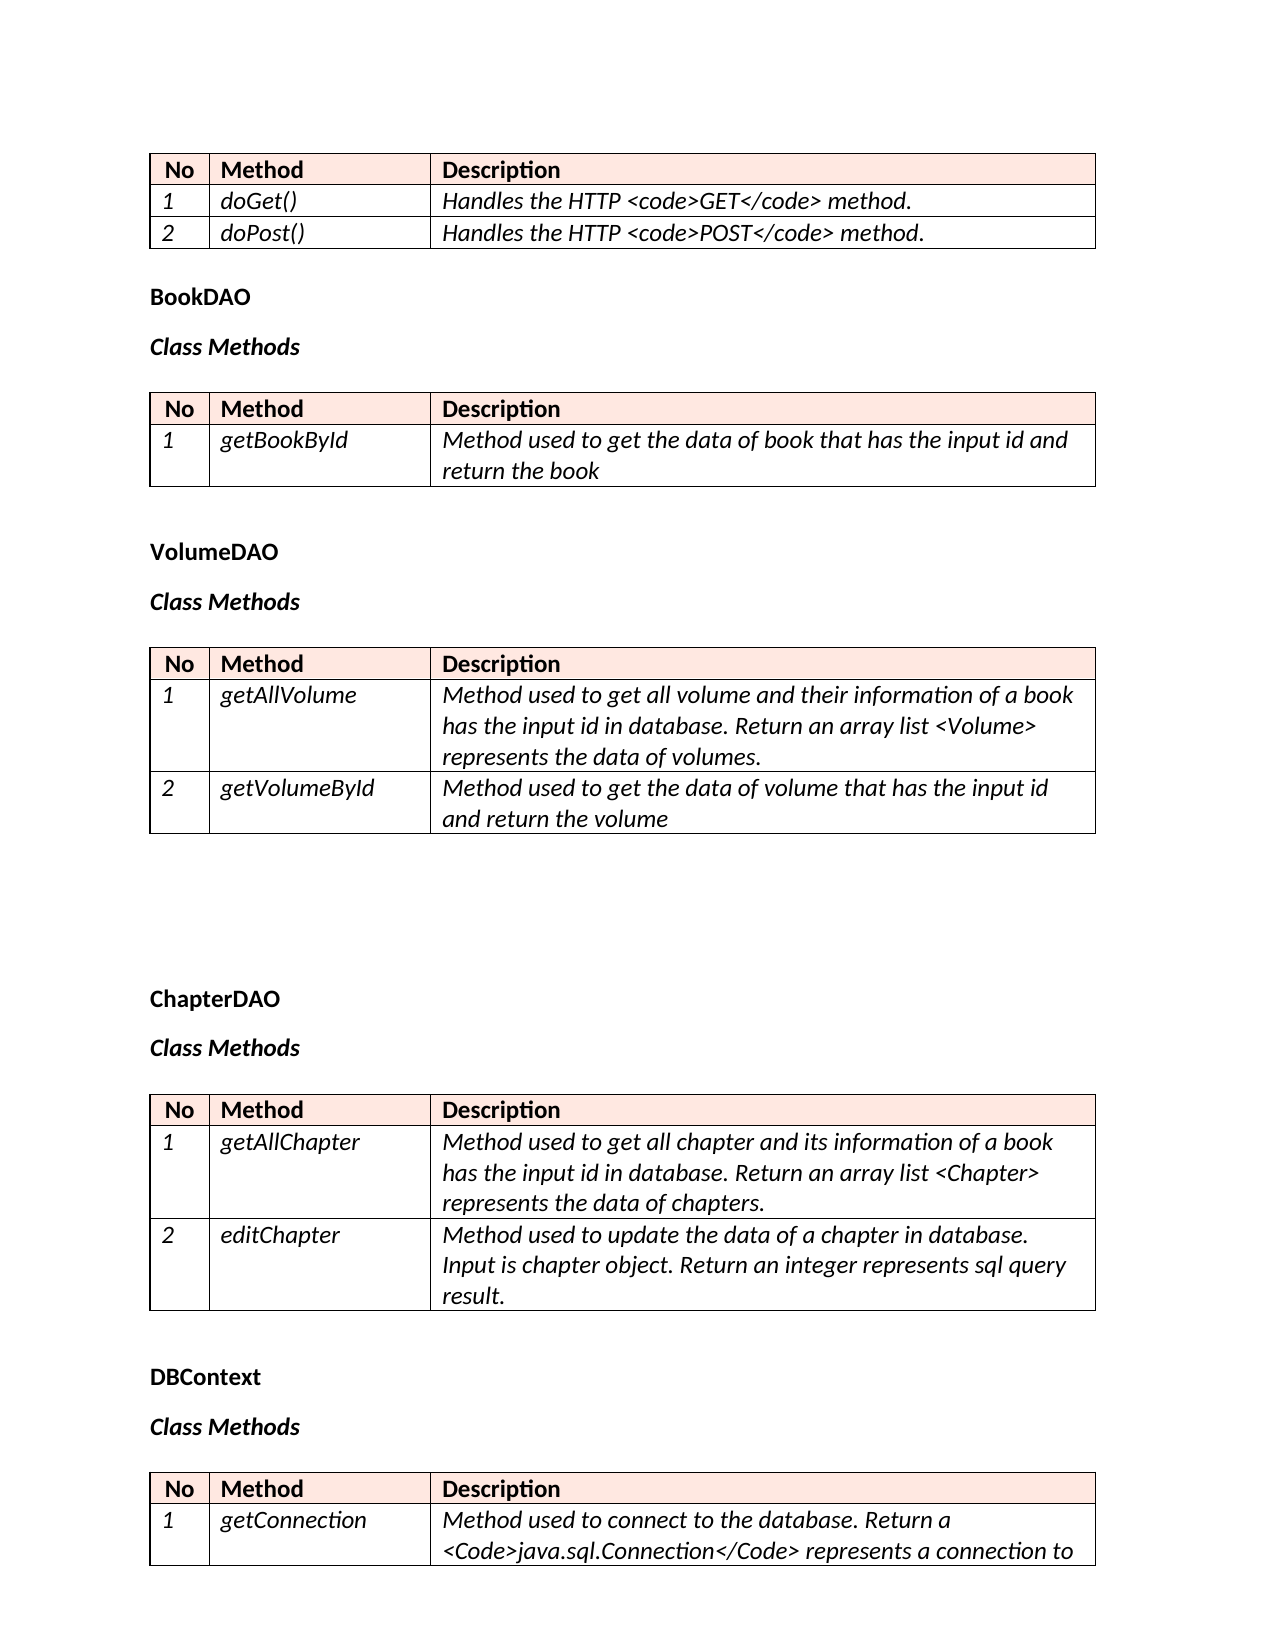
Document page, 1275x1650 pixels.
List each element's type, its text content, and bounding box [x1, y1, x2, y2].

table_cell Handles the HTTP <code>GET</code> method. [431, 185, 1095, 216]
table_cell getConnection [210, 1504, 430, 1565]
table_header No [151, 648, 209, 678]
text BookDAO [150, 281, 1125, 312]
text Class Methods [150, 586, 1125, 616]
table_cell 2 [151, 772, 209, 833]
table_cell 1 [151, 425, 209, 486]
table_header Method [210, 1473, 430, 1503]
table_cell 1 [151, 680, 209, 771]
table_header No [151, 1473, 209, 1503]
table_header No [151, 393, 209, 424]
table_cell getAllVolume [210, 680, 430, 771]
table_cell getVolumeById [210, 772, 430, 833]
table_cell 2 [151, 1219, 209, 1310]
table_cell getAllChapter [210, 1126, 430, 1218]
table_cell Method used to get the data of volume that has the input id and return the volume [431, 772, 1095, 833]
table_cell getBookById [210, 425, 430, 486]
table_header Method [210, 393, 430, 424]
table_header No [151, 154, 209, 184]
table_header Description [431, 154, 1095, 184]
text Class Methods [150, 331, 1125, 362]
table_header Description [431, 393, 1095, 424]
table_header Description [431, 1095, 1095, 1125]
table_cell 1 [151, 1504, 209, 1565]
table_cell editChapter [210, 1219, 430, 1310]
table_cell 2 [151, 217, 209, 247]
table_header Method [210, 154, 430, 184]
table_cell Method used to get all volume and their information of a book has the input id in database. Return an array list <Volume> represents the data of volumes. [431, 680, 1095, 771]
table_cell doGet() [210, 185, 430, 216]
table_header Method [210, 648, 430, 678]
table_cell 1 [151, 185, 209, 216]
table_cell 1 [151, 1126, 209, 1218]
text VolumeDAO [150, 536, 1125, 567]
table_header Description [431, 648, 1095, 678]
table_header Method [210, 1095, 430, 1125]
table_cell Method used to update the data of a chapter in database. Input is chapter object. Return an integer represents sql query result. [431, 1219, 1095, 1310]
table_cell Method used to get all chapter and its information of a book has the input id in database. Return an array list <Chapter> represents the data of chapters. [431, 1126, 1095, 1218]
table_header No [151, 1095, 209, 1125]
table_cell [431, 1504, 1095, 1565]
text Class Methods [150, 1411, 1125, 1441]
text ChapterDAO [150, 983, 1125, 1013]
text Class Methods [150, 1033, 1125, 1063]
table_cell Method used to get the data of book that has the input id and return the book [431, 425, 1095, 486]
table_cell Handles the HTTP <code>POST</code> method. [431, 217, 1095, 247]
text DBContext [150, 1361, 1125, 1392]
table_header Description [431, 1473, 1095, 1503]
table_cell doPost() [210, 217, 430, 247]
